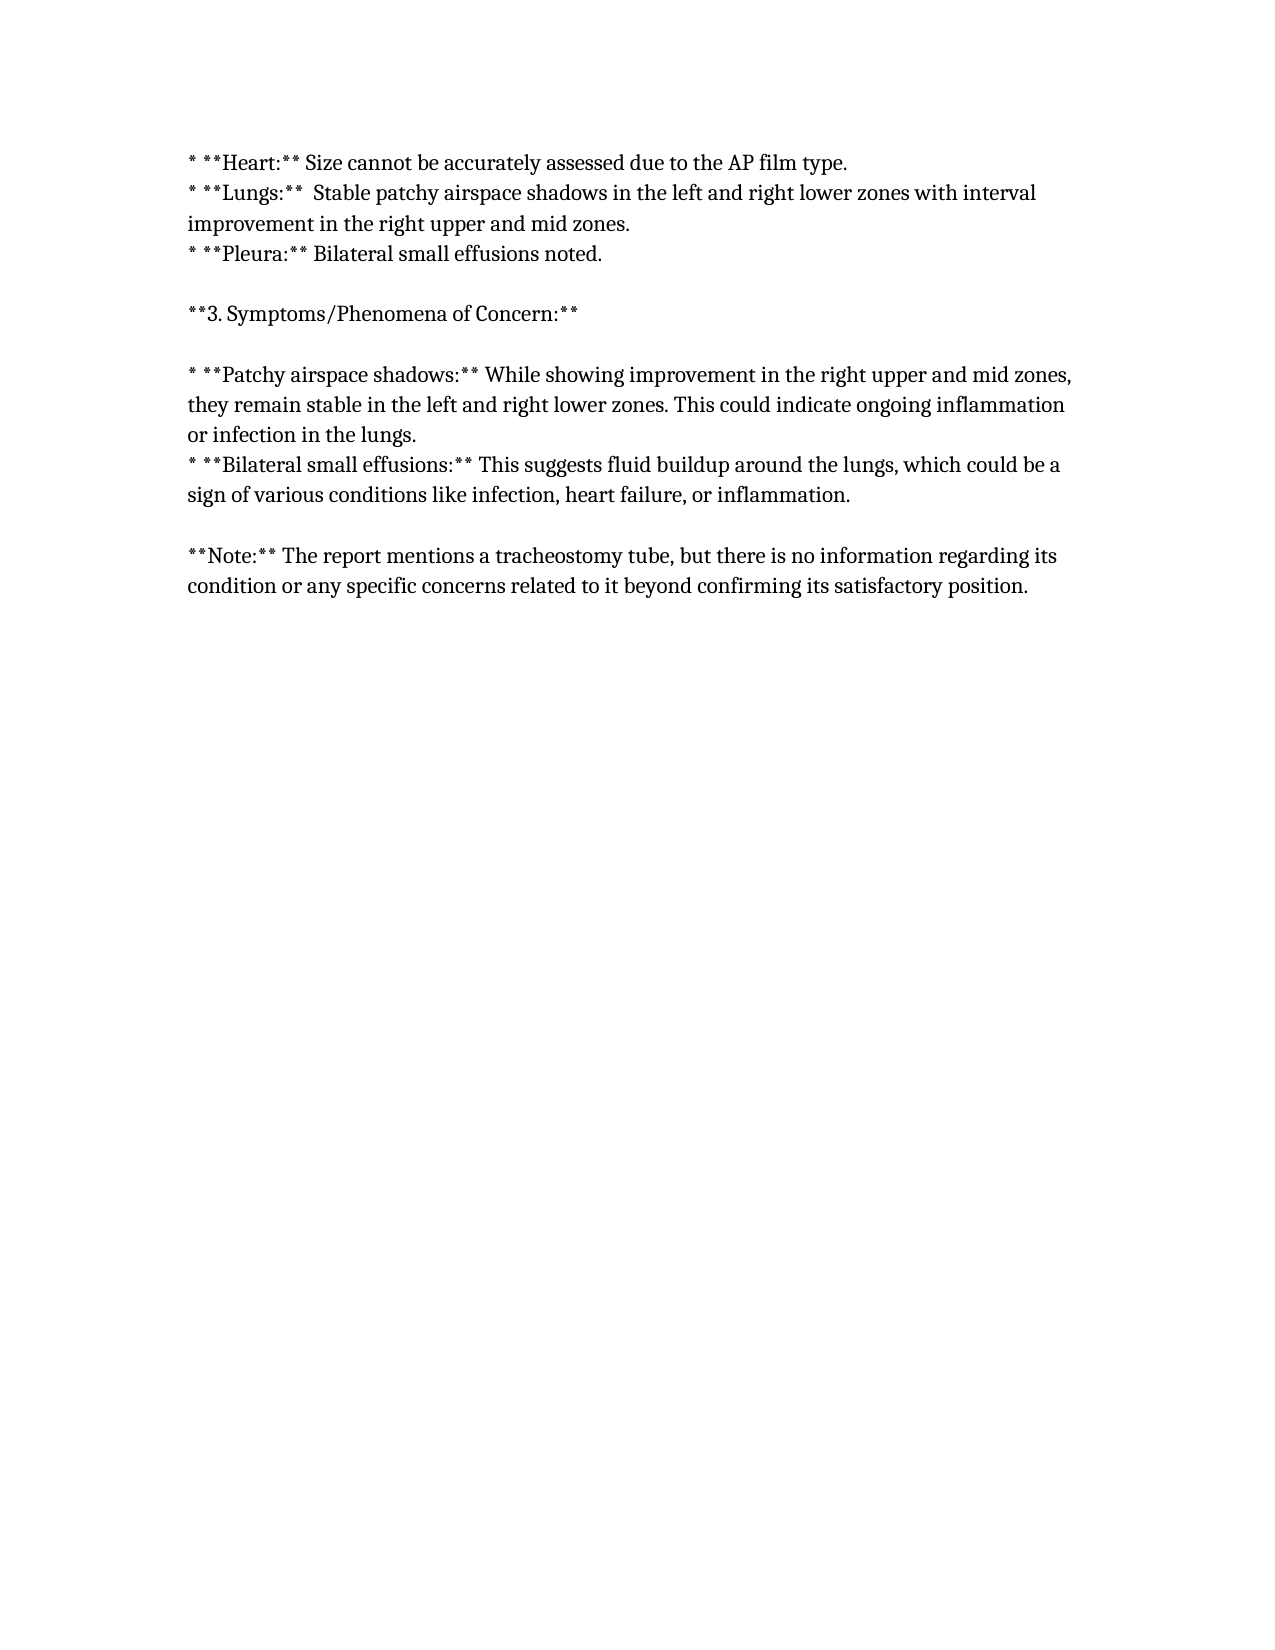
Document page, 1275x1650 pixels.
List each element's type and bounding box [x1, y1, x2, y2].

text [187, 150, 1087, 599]
